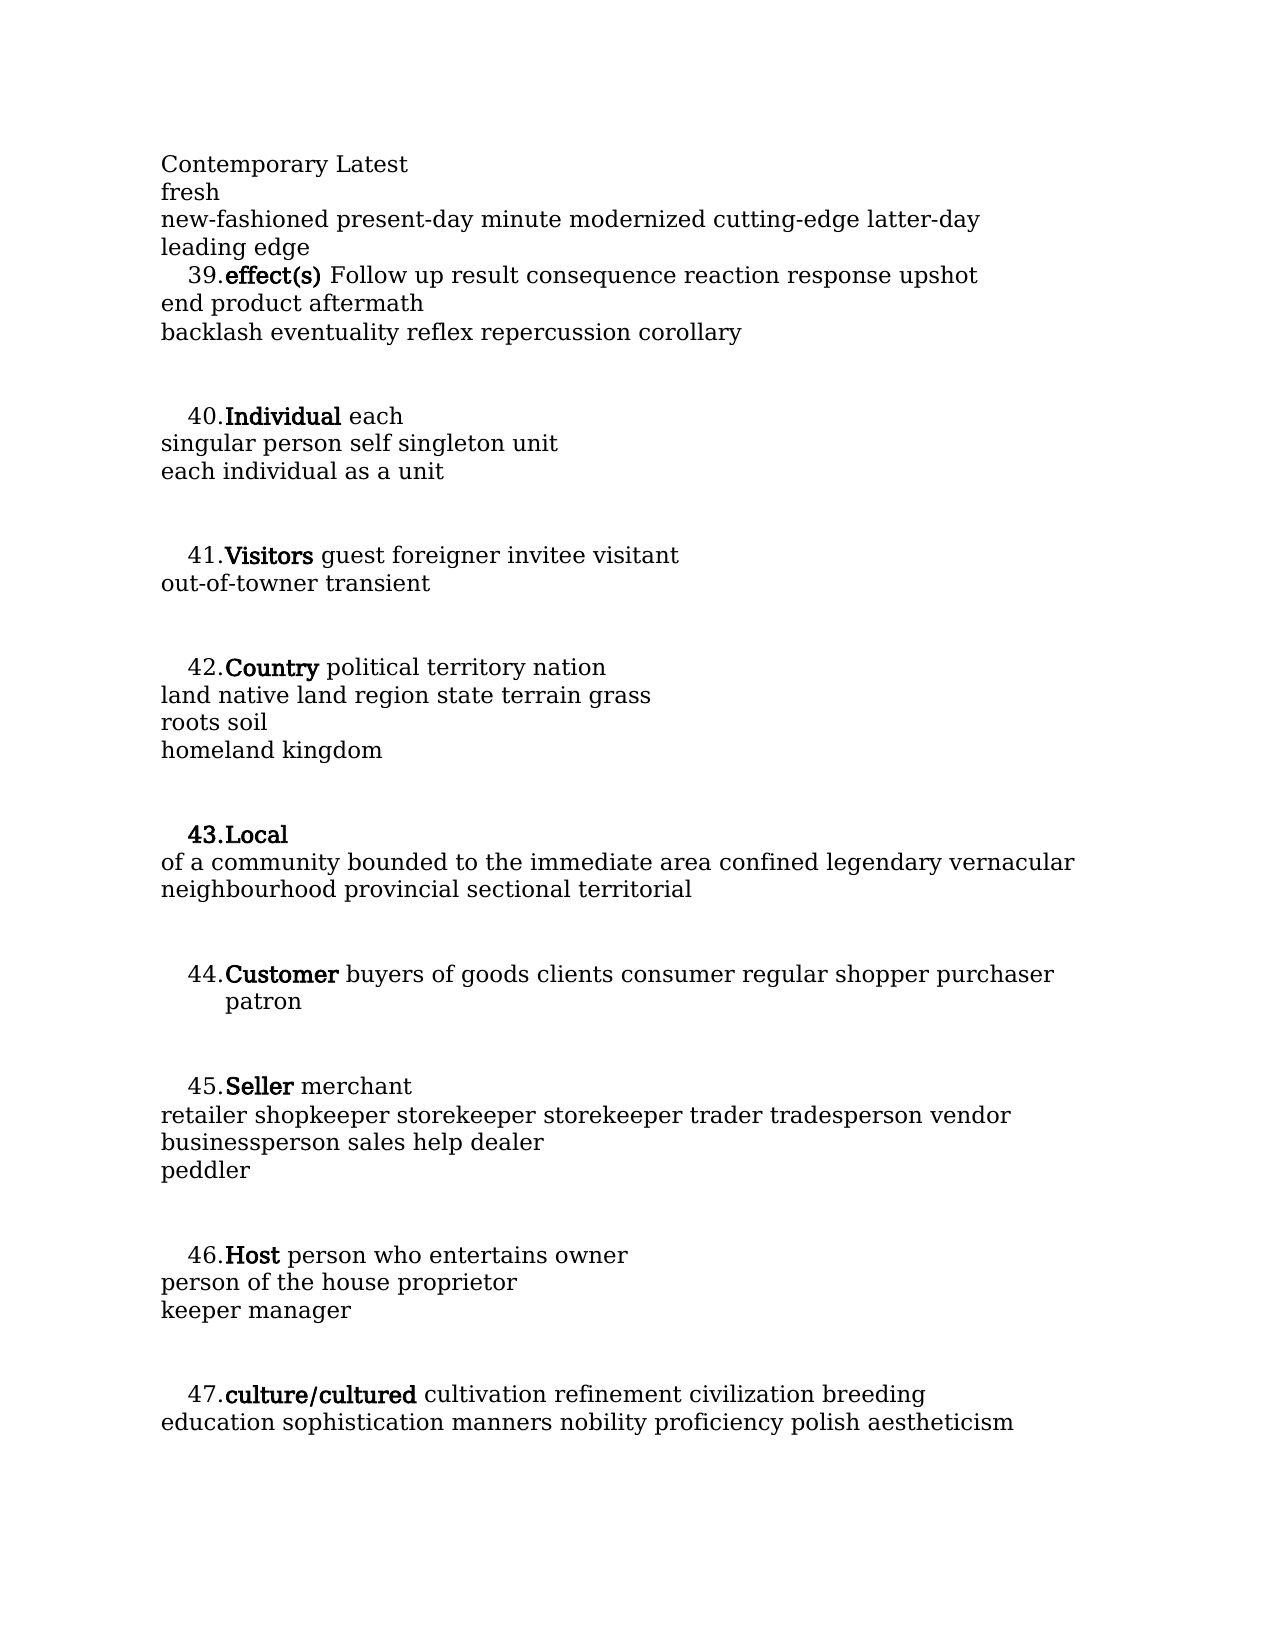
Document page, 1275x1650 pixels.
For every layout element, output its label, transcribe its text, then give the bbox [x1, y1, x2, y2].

text roots soil [161, 708, 1005, 736]
text end product aftermath [161, 288, 1042, 316]
text new-fashioned present-day minute modernized cutting-edge latter-day leading edge [161, 205, 1066, 260]
list Visitors guest foreigner invitee visitant [187, 541, 1061, 568]
list Local [187, 820, 1125, 847]
text of a community bounded to the immediate area confined legendary vernacular neighbourhood provincial sectional territorial [161, 848, 1105, 903]
text homeland kingdom [161, 736, 1050, 763]
list Customer buyers of goods clients consumer regular shopper purchaser patron [187, 959, 1108, 1014]
text education sophistication manners nobility proficiency polish aestheticism [161, 1408, 1047, 1435]
text peddler [161, 1156, 1125, 1183]
text singular person self singleton unit [161, 429, 1044, 457]
text backlash eventuality reflex repercussion corollary [161, 317, 1080, 345]
list Country political territory nation [187, 653, 1121, 681]
list Host person who entertains owner [187, 1240, 1023, 1268]
text land native land region state terrain grass [161, 681, 1060, 708]
text retailer shopkeeper storekeeper storekeeper trader tradesperson vendor businessperson sales help dealer [161, 1101, 1062, 1156]
text Contemporary Latest [161, 150, 1065, 177]
list Individual each [187, 402, 1085, 429]
text out-of-towner transient [161, 569, 1091, 596]
list effect(s) Follow up result consequence reaction response upshot [187, 261, 1047, 288]
text each individual as a unit [161, 457, 1052, 484]
list Seller merchant [187, 1071, 1045, 1099]
list culture/cultured cultivation refinement civilization breeding [187, 1380, 1103, 1408]
text person of the house proprietor [161, 1268, 1100, 1295]
text fresh [161, 178, 1125, 205]
text keeper manager [161, 1296, 994, 1323]
